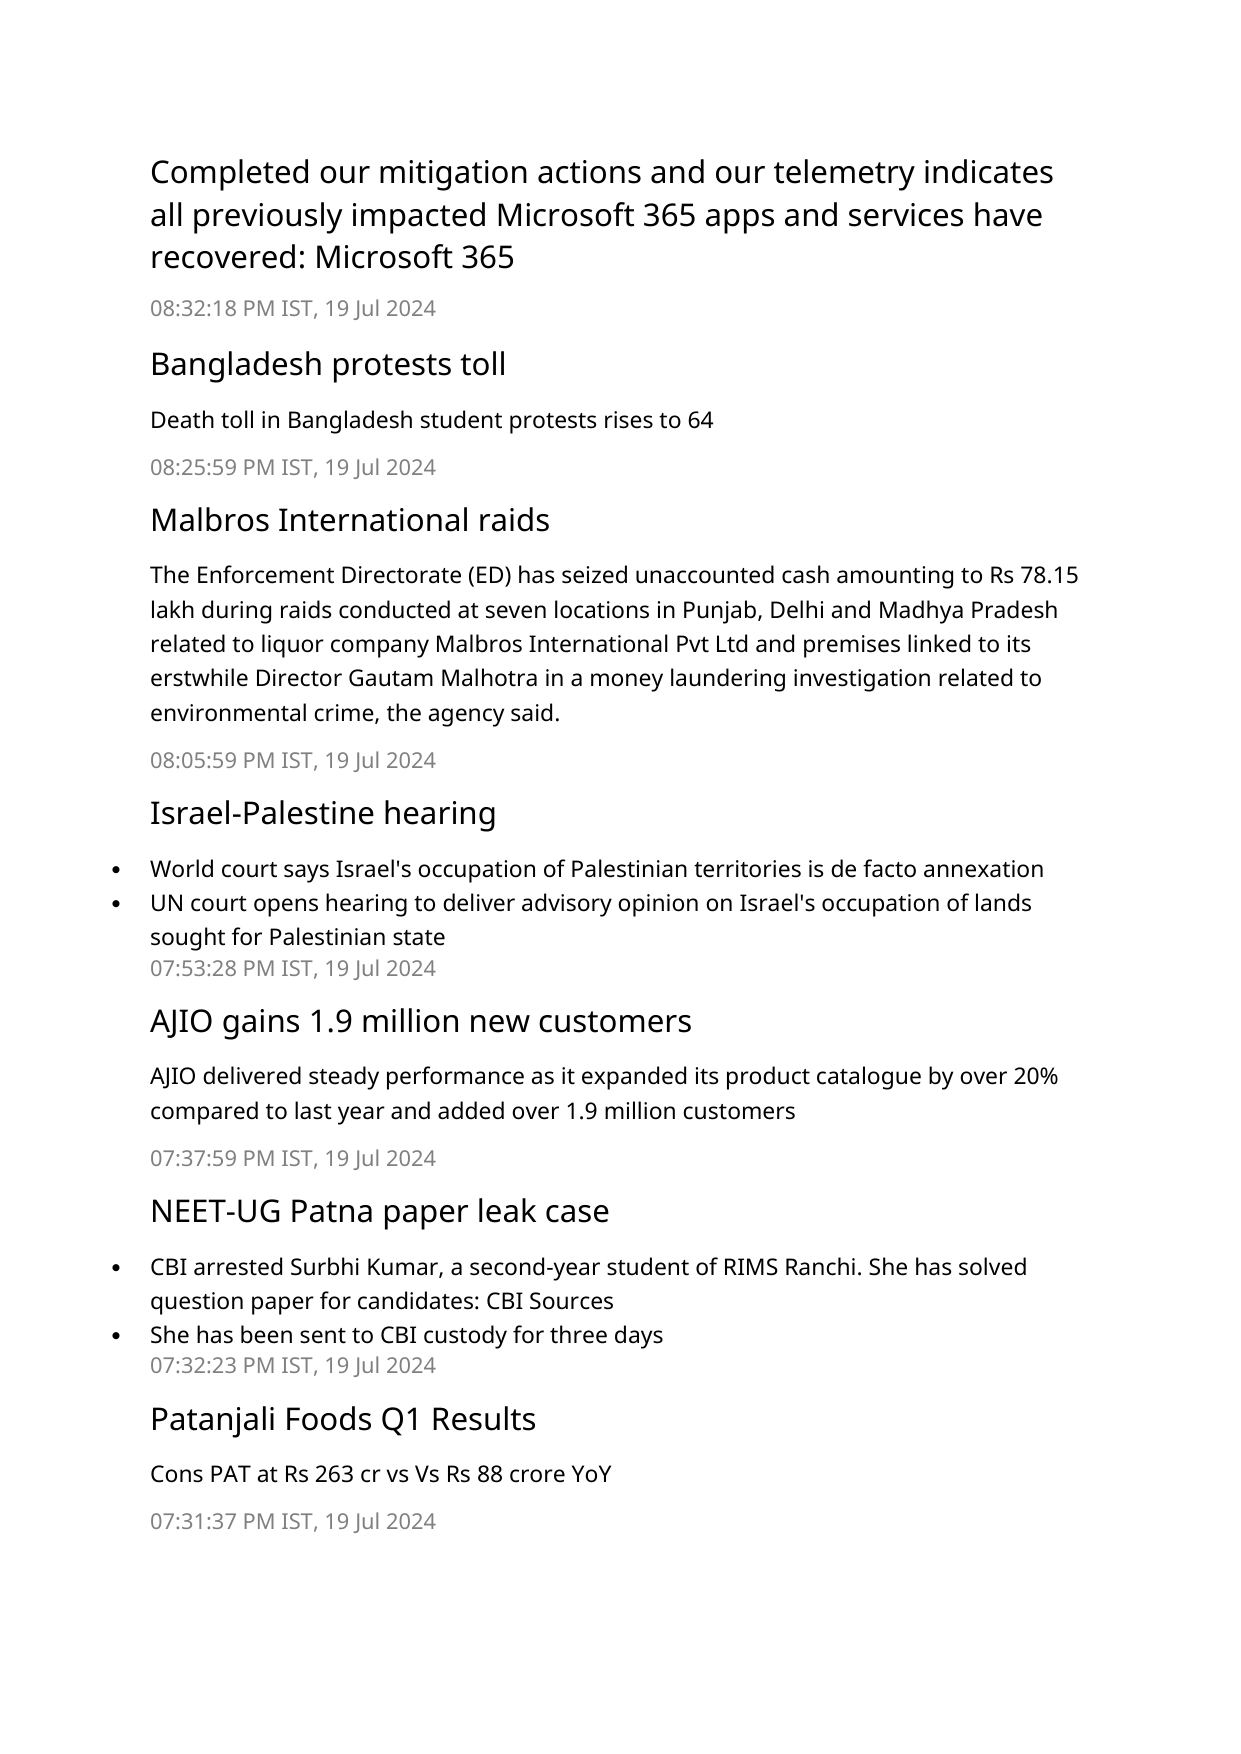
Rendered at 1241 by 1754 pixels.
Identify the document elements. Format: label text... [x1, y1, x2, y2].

subtitle Patanjali Foods Q1 Results [150, 1397, 1090, 1439]
text 08:05:59 PM IST, 19 Jul 2024 [150, 745, 1090, 774]
text The Enforcement Directorate (ED) has seized unaccounted cash amounting to Rs 78.15 lakh during raids conducted at seven locations in Punjab, Delhi and Madhya Pradesh related to liquor company Malbros International Pvt Ltd and premises linked to its erstwhile Director Gautam Malhotra in a money laundering investigation related to environmental crime, the agency said. [150, 556, 1090, 728]
text 07:53:28 PM IST, 19 Jul 2024 [150, 952, 1090, 982]
text 08:25:59 PM IST, 19 Jul 2024 [150, 451, 1090, 481]
subtitle Israel-Palestine hearing [150, 791, 1090, 834]
text AJIO delivered steady performance as it expanded its product catalogue by over 20% compared to last year and added over 1.9 million customers [150, 1057, 1090, 1126]
list UN court opens hearing to deliver advisory opinion on Israel's occupation of lands sought for Palestinian state [112, 884, 1090, 952]
list World court says Israel's occupation of Palestinian territories is de facto annexation [112, 849, 1090, 884]
text Cons PAT at Rs 263 cr vs Vs Rs 88 crore YoY [150, 1455, 1090, 1489]
subtitle Bangladesh protests toll [150, 342, 1090, 385]
list CBI arrested Surbhi Kumar, a second-year student of RIMS Ranchi. She has solved question paper for candidates: CBI Sources [112, 1247, 1090, 1316]
subtitle Completed our mitigation actions and our telemetry indicates all previously impacted Microsoft 365 apps and services have recovered: Microsoft 365 [150, 150, 1090, 278]
text 07:37:59 PM IST, 19 Jul 2024 [150, 1143, 1090, 1172]
subtitle AJIO gains 1.9 million new customers [150, 999, 1090, 1042]
text 07:31:37 PM IST, 19 Jul 2024 [150, 1506, 1090, 1536]
text Death toll in Bangladesh student protests rises to 64 [150, 400, 1090, 435]
subtitle Malbros International raids [150, 498, 1090, 541]
list She has been sent to CBI custody for three days [112, 1316, 1090, 1350]
subtitle NEET-UG Patna paper leak case [150, 1189, 1090, 1232]
text 07:32:23 PM IST, 19 Jul 2024 [150, 1350, 1090, 1380]
text 08:32:18 PM IST, 19 Jul 2024 [150, 293, 1090, 323]
